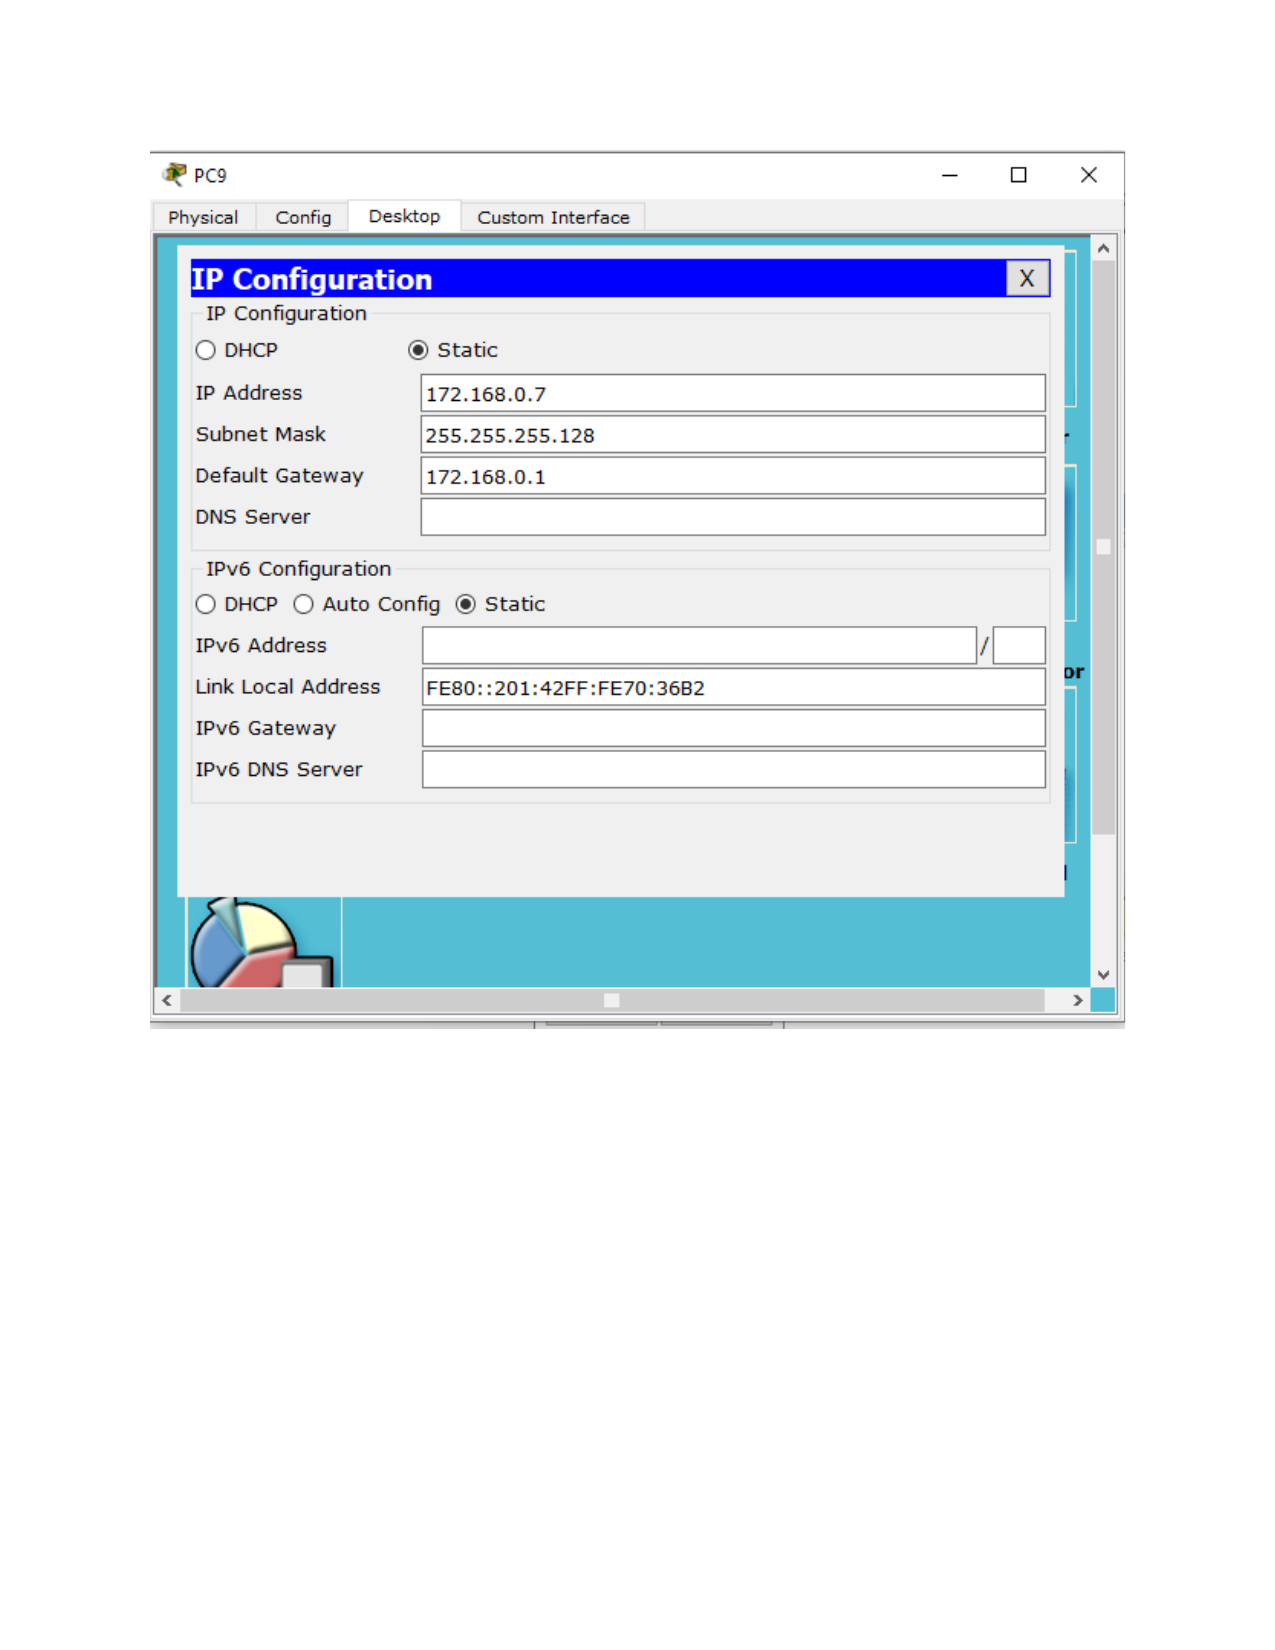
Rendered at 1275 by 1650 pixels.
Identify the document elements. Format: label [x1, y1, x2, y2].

picture [150, 150, 1125, 1029]
